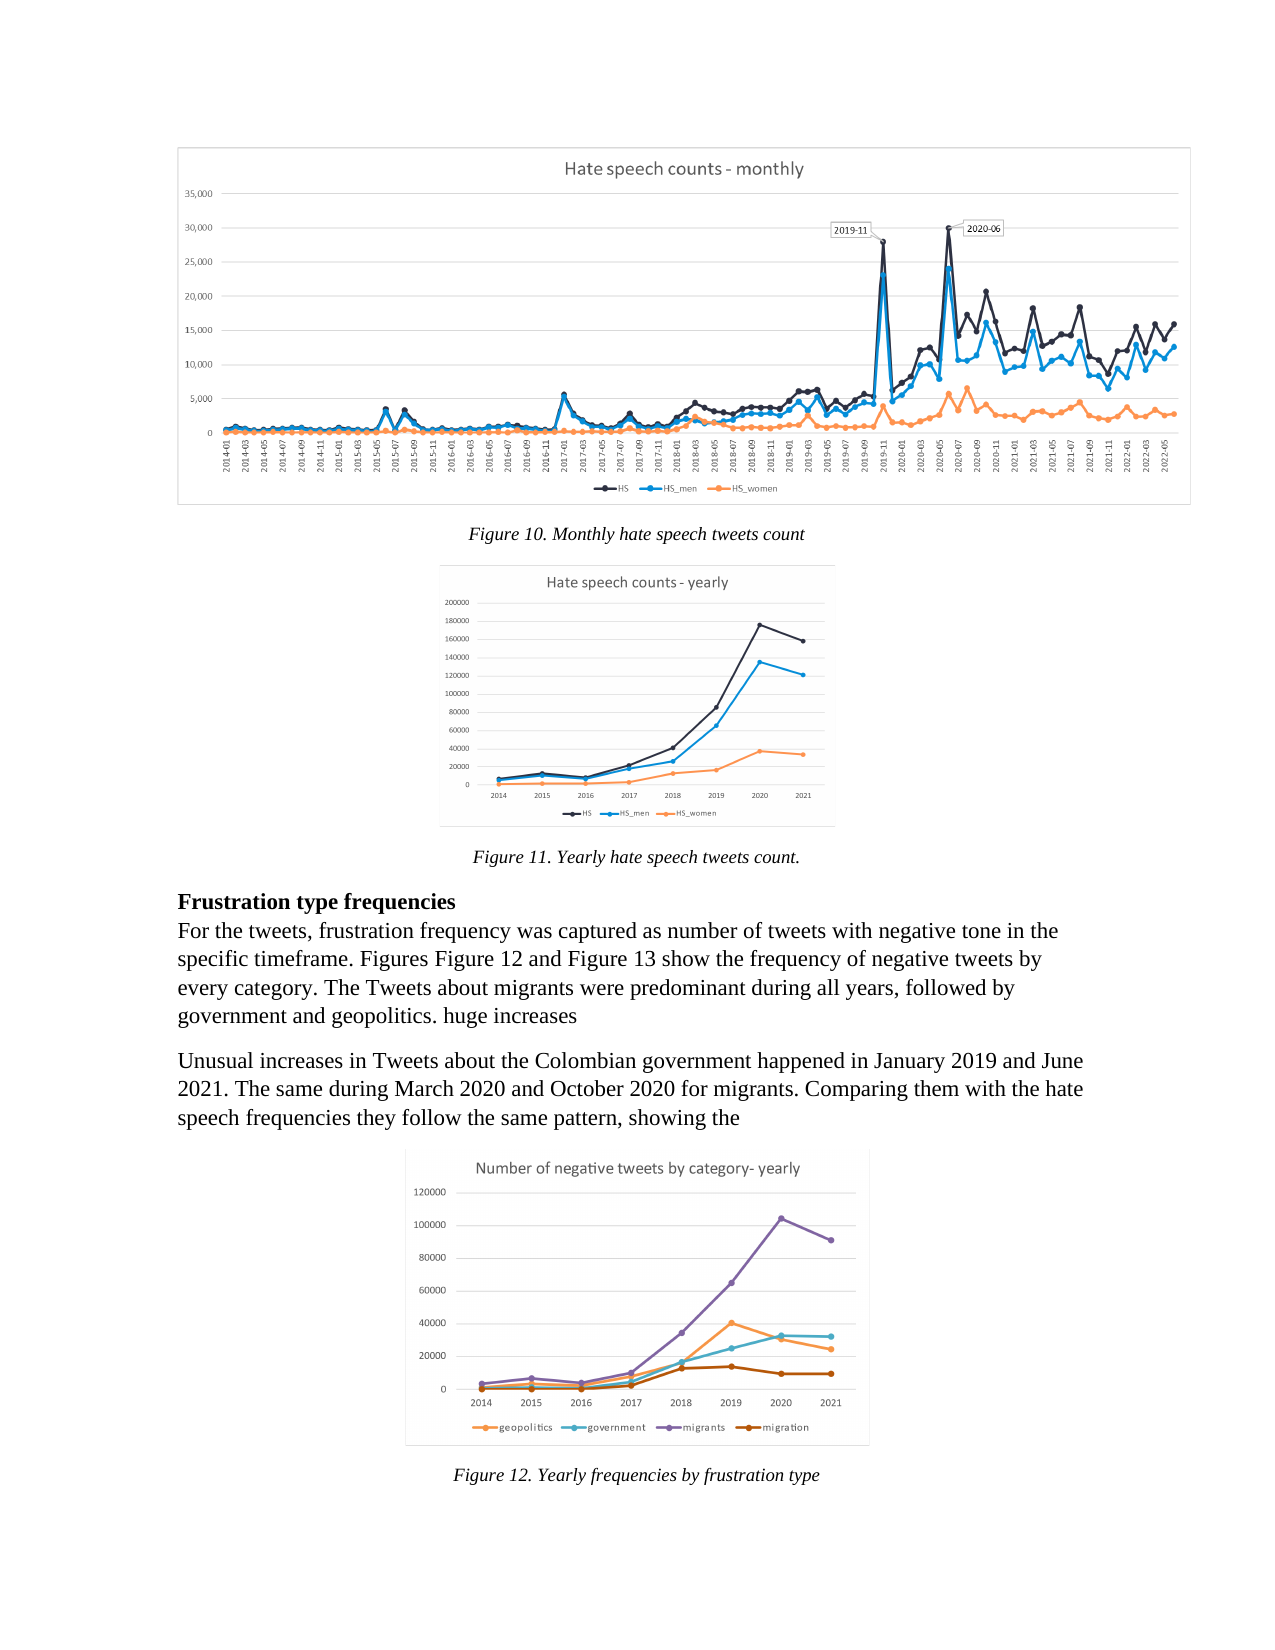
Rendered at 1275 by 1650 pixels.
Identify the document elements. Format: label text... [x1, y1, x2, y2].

text Figure 11. Yearly hate speech tweets count. [177, 846, 1098, 867]
subtitle Frustration type frequencies [177, 888, 1098, 914]
text Figure 10. Monthly hate speech tweets count [177, 523, 1098, 544]
picture [439, 565, 836, 827]
text For the tweets, frustration frequency was captured as number of tweets with negative tone in the specific timeframe. Figures 13 and 14 show the frequency of negative tweets by every category. The Tweets about migrants were predominant during all years, followed by government and geopolitics. huge increases [177, 917, 1098, 1028]
picture [177, 147, 1191, 505]
picture [405, 1149, 870, 1446]
text Figure 12. Yearly frequencies by frustration type [177, 1464, 1098, 1485]
text Unusual increases in Tweets about the Colombian government happened in January 2019 and June 2021. The same during March 2020 and October 2020 for migrants. Comparing them with the hate speech frequencies they follow the same pattern, showing the [177, 1047, 1098, 1130]
